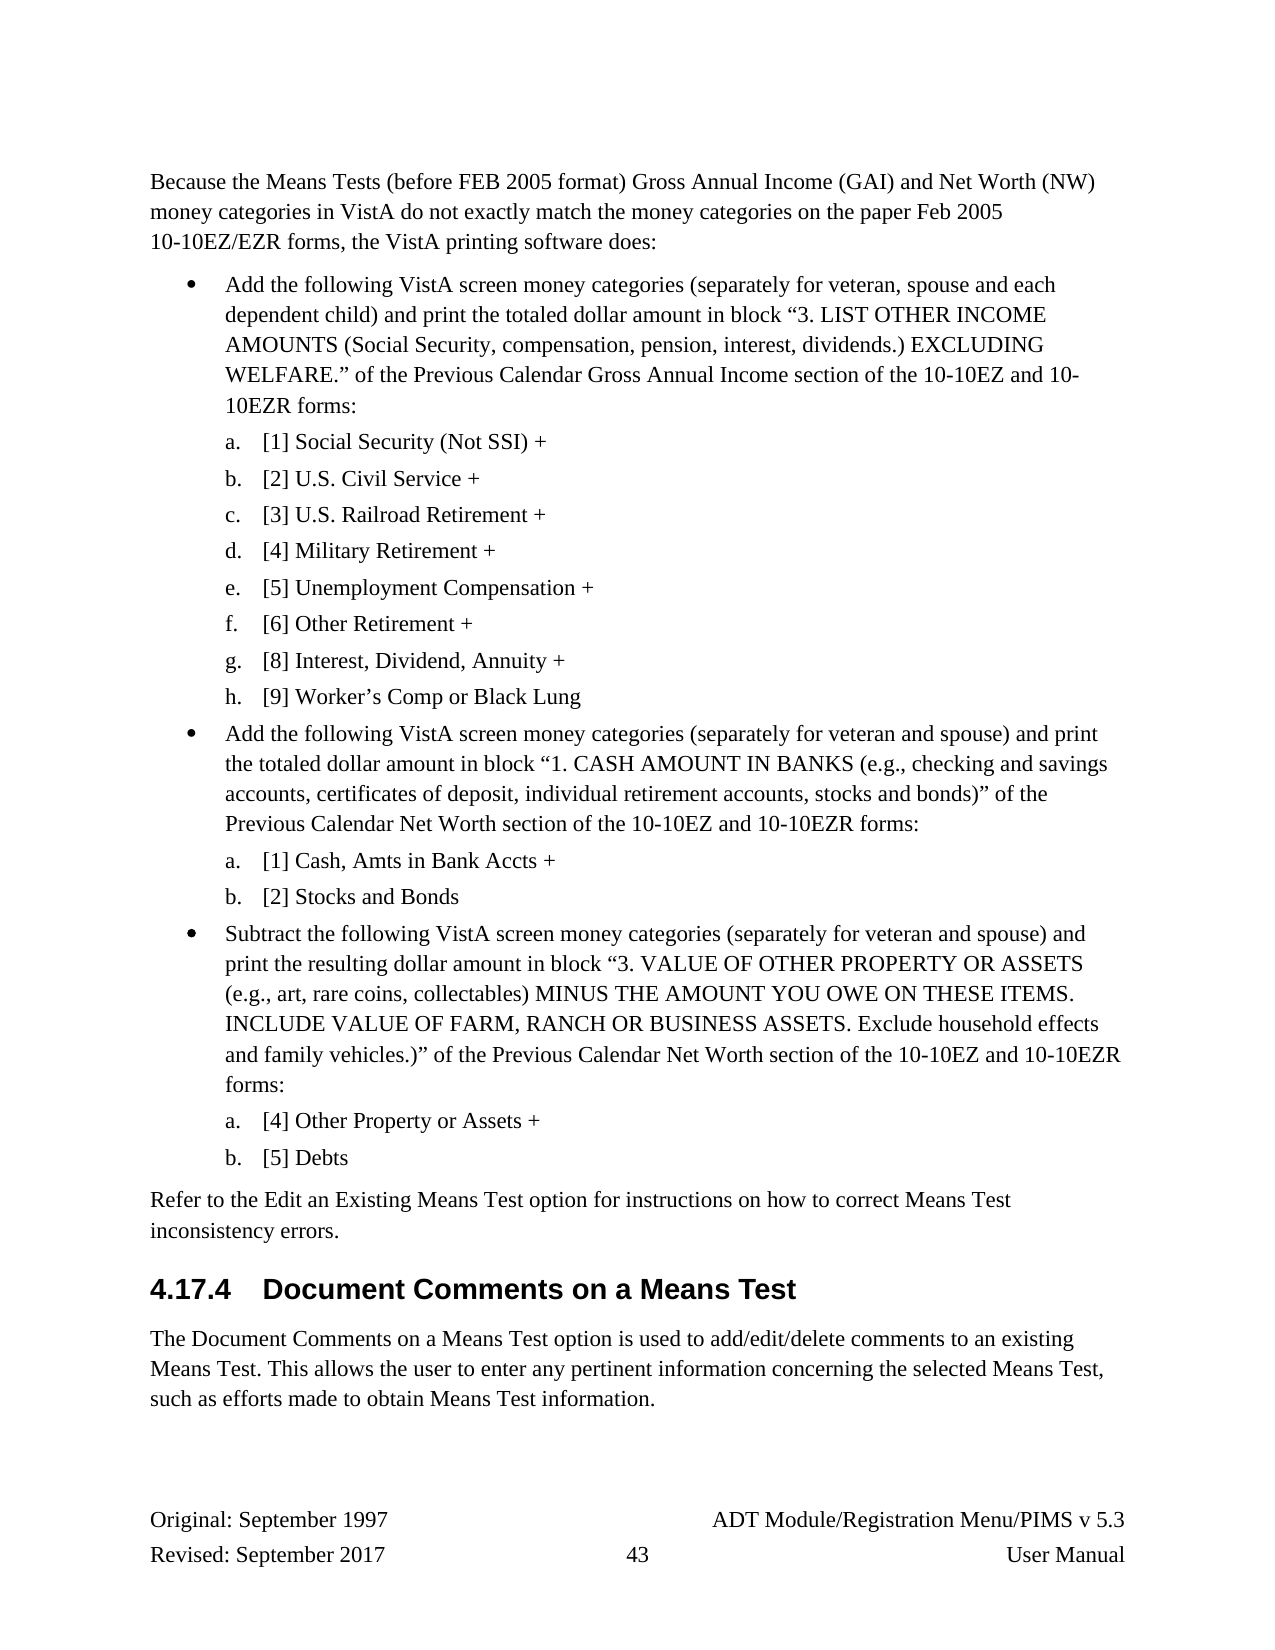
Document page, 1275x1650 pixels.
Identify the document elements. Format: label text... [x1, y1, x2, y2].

subtitle Document Comments on a Means Test [150, 1272, 1125, 1305]
text [6] Other Retirement + [225, 610, 1125, 637]
text Subtract the following VistA screen money categories (separately for veteran and spouse) and print the resulting dollar amount in block “3. VALUE OF OTHER PROPERTY OR ASSETS (e.g., art, rare coins, collectables) MINUS THE AMOUNT YOU OWE ON THESE ITEMS. INCLUDE VALUE OF FARM, RANCH OR BUSINESS ASSETS. Exclude household effects and family vehicles.)” of the Previous Calendar Net Worth section of the 10-10EZ and 10-10EZR forms: [187, 920, 1125, 1097]
list [1] Social Security (Not SSI) + [225, 428, 1125, 454]
text [2] U.S. Civil Service + [225, 464, 1125, 491]
list [4] Other Property or Assets + [225, 1107, 1125, 1134]
text Because the Means Tests (before FEB 2005 format) Gross Annual Income (GAI) and Net Worth (NW) money categories in VistA do not exactly match the money categories on the paper Feb 2005 10-10EZ/EZR forms, the VistA printing software does: [150, 168, 1125, 254]
text [8] Interest, Dividend, Annuity + [225, 647, 1125, 673]
text [4] Military Retirement + [225, 537, 1125, 564]
text [5] Unemployment Compensation + [225, 574, 1125, 600]
text [5] Debts [225, 1144, 1125, 1170]
text Add the following VistA screen money categories (separately for veteran and spouse) and print the totaled dollar amount in block “1. CASH AMOUNT IN BANKS (e.g., checking and savings accounts, certificates of deposit, individual retirement accounts, stocks and bonds)” of the Previous Calendar Net Worth section of the 10-10EZ and 10-10EZR forms: [187, 720, 1125, 837]
text [3] U.S. Railroad Retirement + [225, 501, 1125, 527]
text The Document Comments on a Means Test option is used to add/edit/delete comments to an existing Means Test. This allows the user to enter any pertinent information concerning the selected Means Test, such as efforts made to obtain Means Test information. [150, 1325, 1125, 1412]
text Refer to the Edit an Existing Means Test option for instructions on how to correct Means Test inconsistency errors. [150, 1186, 1125, 1243]
text [9] Worker’s Comp or Black Lung [225, 683, 1125, 710]
list [1] Cash, Amts in Bank Accts + [225, 847, 1125, 873]
text [2] Stocks and Bonds [225, 883, 1125, 910]
text Add the following VistA screen money categories (separately for veteran, spouse and each dependent child) and print the totaled dollar amount in block “3. LIST OTHER INCOME AMOUNTS (Social Security, compensation, pension, interest, dividends.) EXCLUDING WELFARE.” of the Previous Calendar Gross Annual Income section of the 10-10EZ and 10-10EZR forms: [187, 271, 1125, 418]
